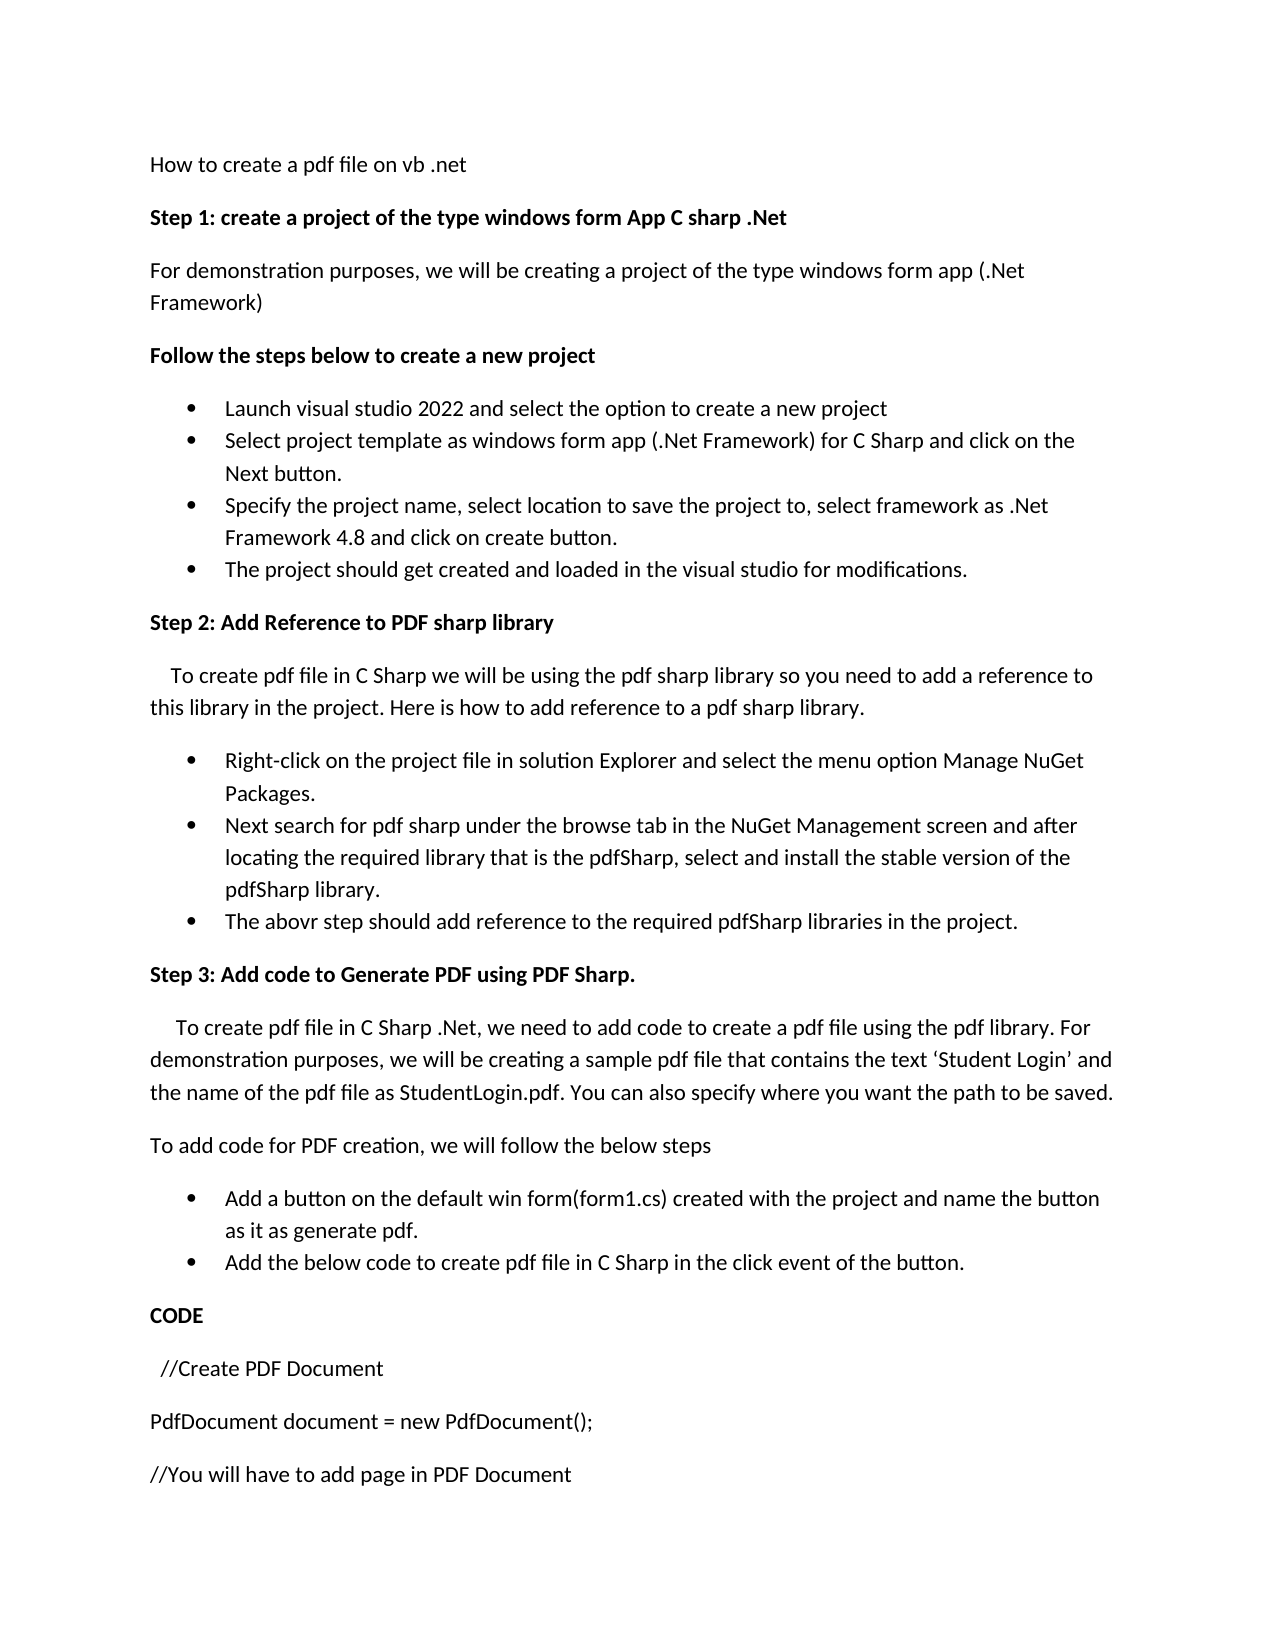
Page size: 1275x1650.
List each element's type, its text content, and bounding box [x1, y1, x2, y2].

text For demonstration purposes, we will be creating a project of the type windows form app (.Net Framework) [150, 256, 1125, 316]
text To add code for PDF creation, we will follow the below steps [150, 1131, 1125, 1159]
list Add a button on the default win form(form1.cs) created with the project and name the button as it as generate pdf. [187, 1184, 1125, 1244]
text How to create a pdf file on vb .net [150, 150, 1125, 178]
list The project should get created and loaded in the visual studio for modifications. [187, 555, 1125, 583]
text //Create PDF Document [150, 1354, 1125, 1382]
text CODE [150, 1301, 1125, 1329]
list Select project template as windows form app (.Net Framework) for C Sharp and click on the Next button. [187, 426, 1125, 487]
text Step 2: Add Reference to PDF sharp library [150, 608, 1125, 636]
list The abovr step should add reference to the required pdfSharp libraries in the project. [187, 907, 1125, 935]
list Next search for pdf sharp under the browse tab in the NuGet Management screen and after locating the required library that is the pdfSharp, select and install the stable version of the pdfSharp library. [187, 811, 1125, 903]
text Step 1: create a project of the type windows form App C sharp .Net [150, 203, 1125, 231]
text Step 3: Add code to Generate PDF using PDF Sharp. [150, 960, 1125, 988]
list Add the below code to create pdf file in C Sharp in the click event of the button. [187, 1248, 1125, 1276]
text PdfDocument document = new PdfDocument(); [150, 1407, 1125, 1435]
text To create pdf file in C Sharp .Net, we need to add code to create a pdf file using the pdf library. For demonstration purposes, we will be creating a sample pdf file that contains the text ‘Student Login’ and the name of the pdf file as StudentLogin.pdf. You can also specify where you want the path to be saved. [150, 1013, 1125, 1106]
text To create pdf file in C Sharp we will be using the pdf sharp library so you need to add a reference to this library in the project. Here is how to add reference to a pdf sharp library. [150, 661, 1125, 721]
list Right-click on the project file in solution Explorer and select the menu option Manage NuGet Packages. [187, 746, 1125, 807]
text Follow the steps below to create a new project [150, 341, 1125, 369]
list Launch visual studio 2022 and select the option to create a new project [187, 394, 1125, 422]
list Specify the project name, select location to save the project to, select framework as .Net Framework 4.8 and click on create button. [187, 491, 1125, 551]
text //You will have to add page in PDF Document [150, 1460, 1125, 1488]
